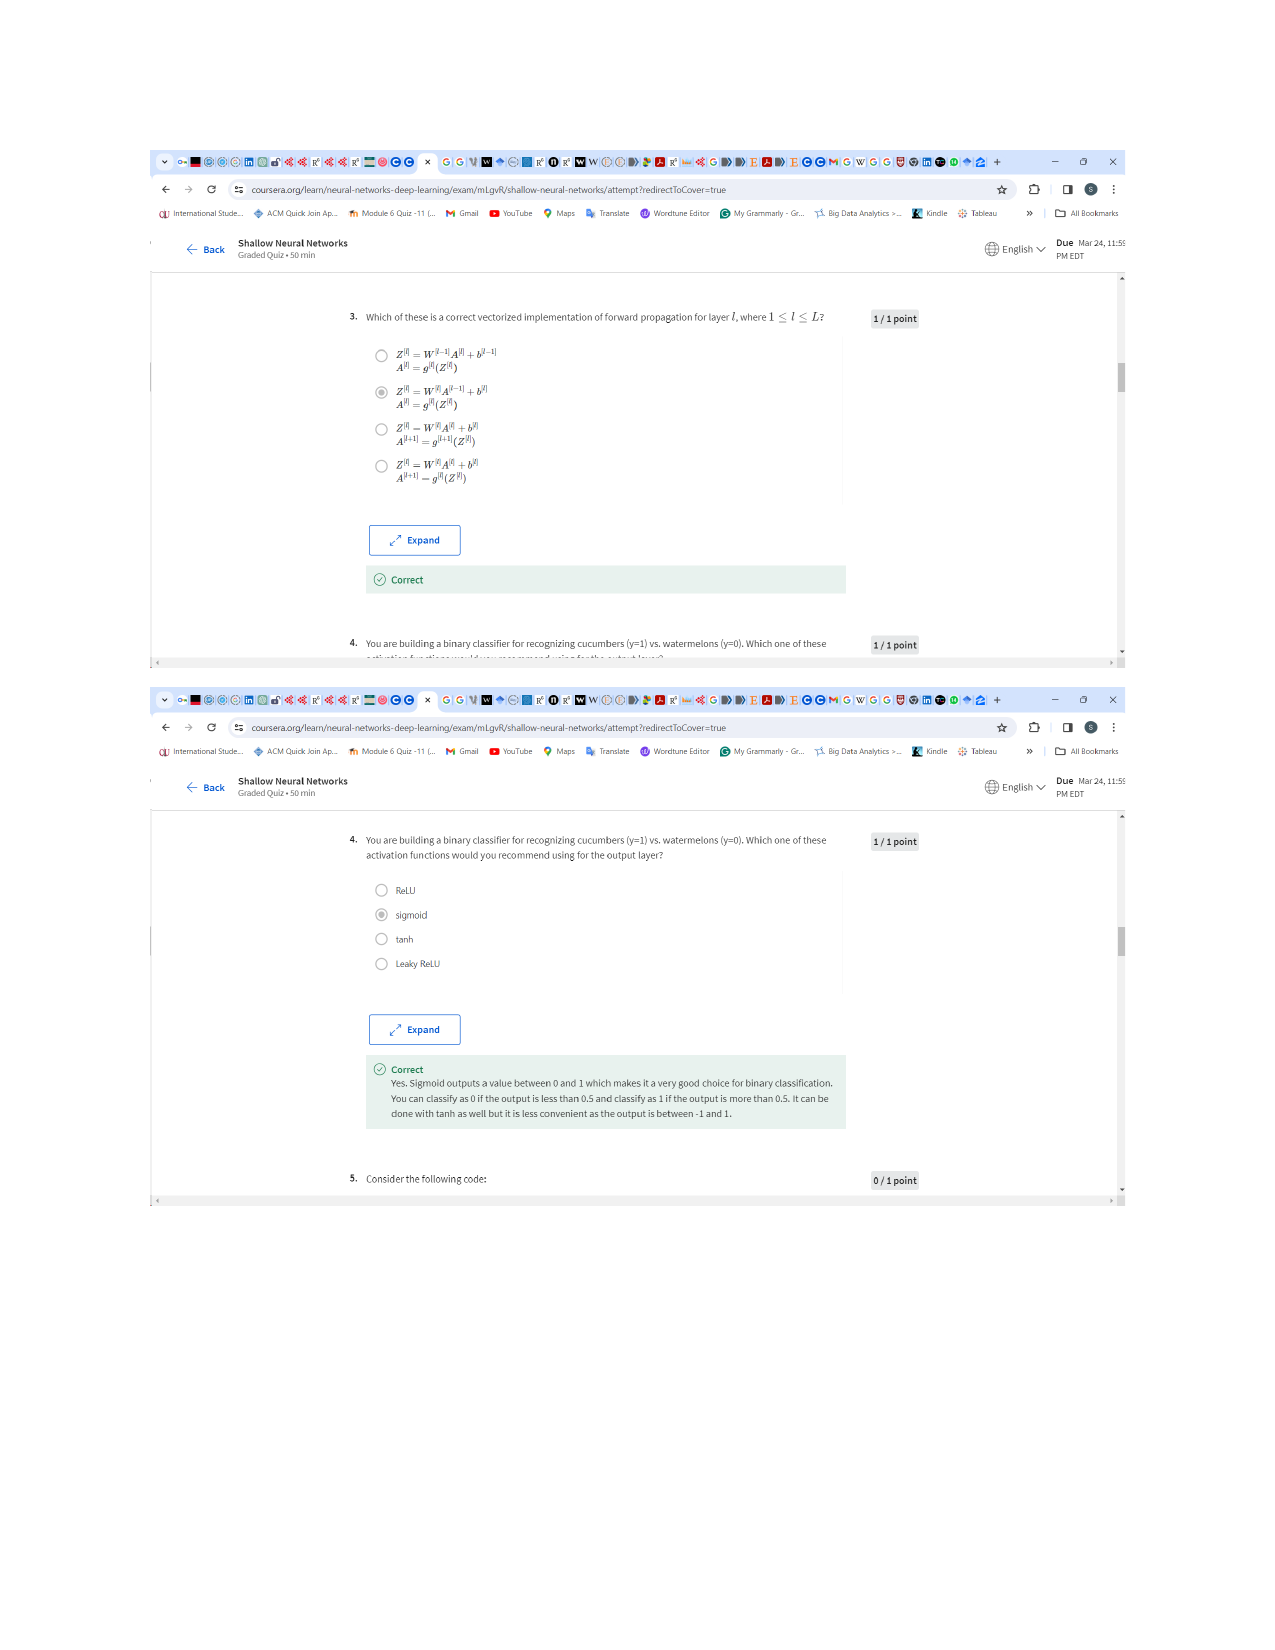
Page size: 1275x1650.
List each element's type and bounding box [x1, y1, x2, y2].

picture [150, 687, 1125, 1206]
picture [150, 150, 1125, 668]
